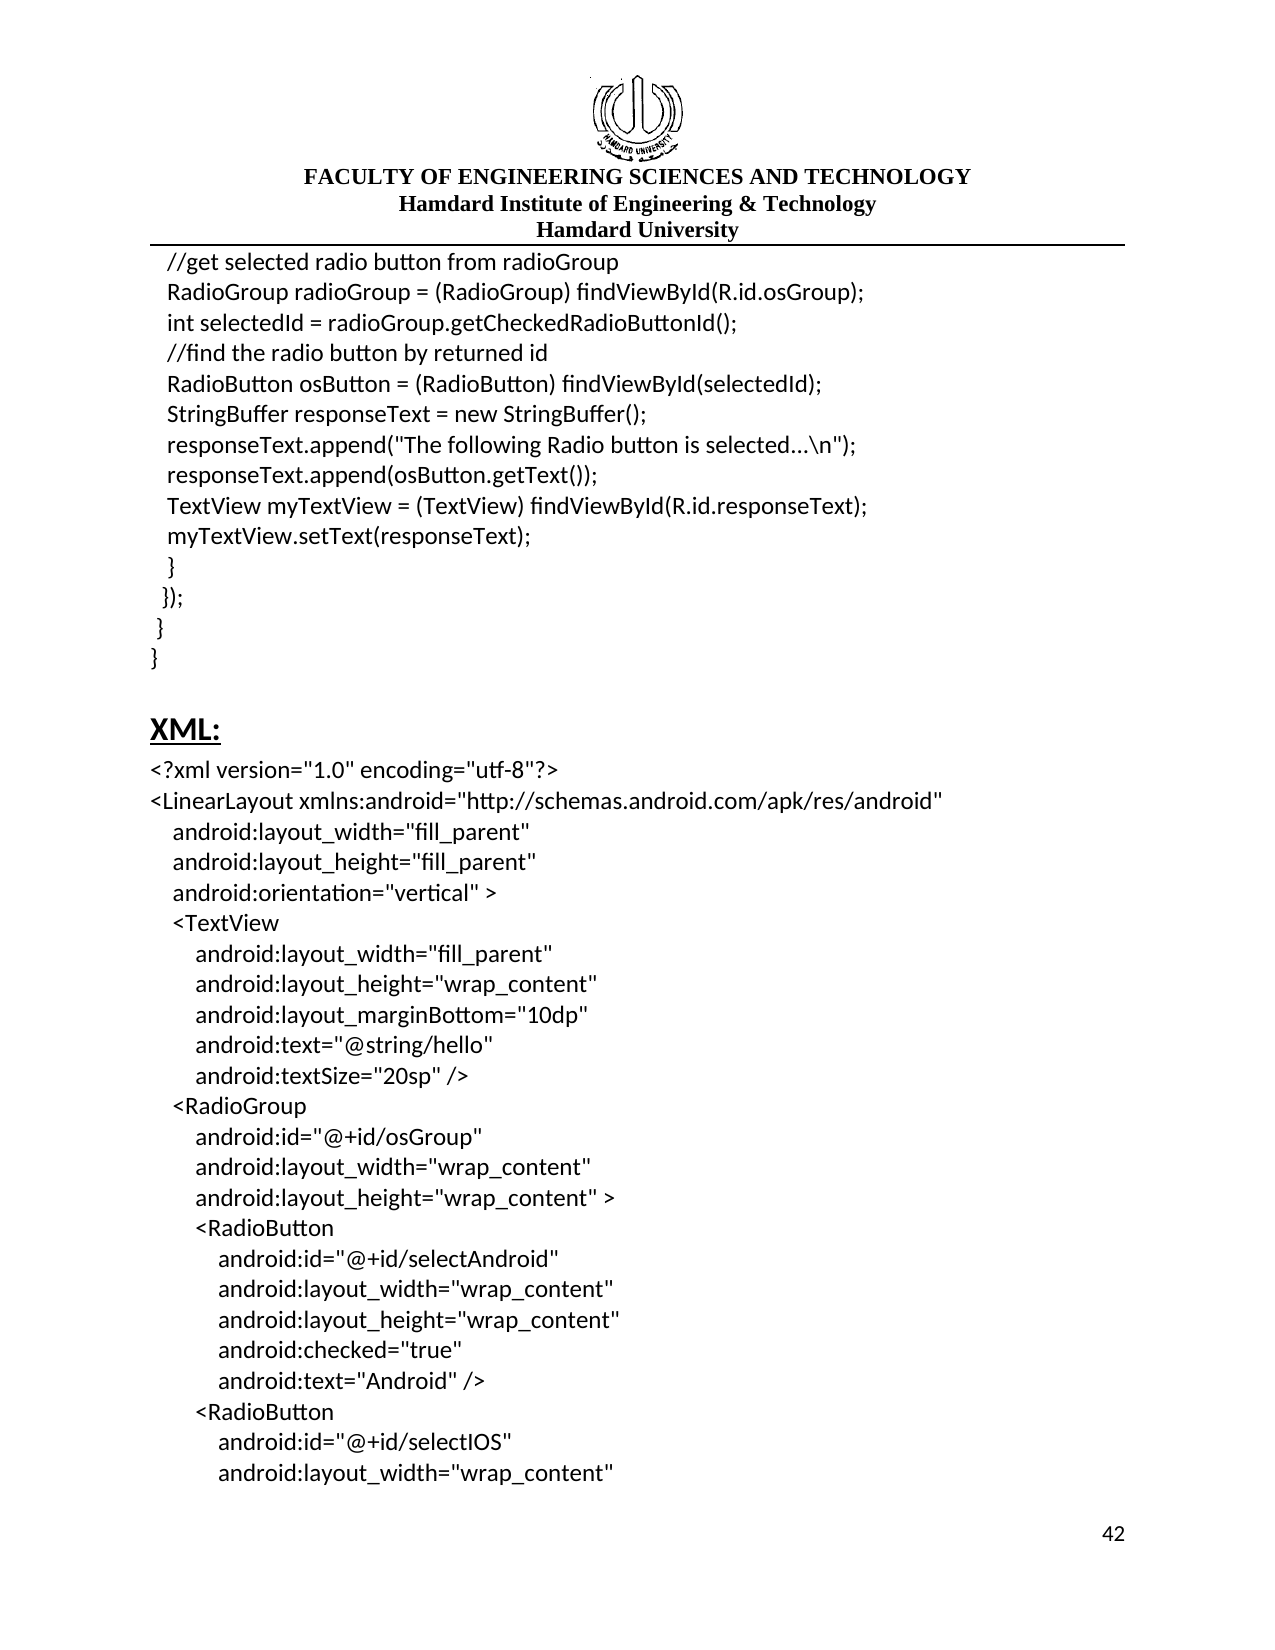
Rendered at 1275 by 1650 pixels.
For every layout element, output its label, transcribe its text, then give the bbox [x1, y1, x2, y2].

text <RadioButton [150, 1212, 1125, 1243]
text android:layout_width="wrap_content" [150, 1273, 1125, 1304]
text TextView myTextView = (TextView) findViewById(R.id.responseText); [150, 490, 1125, 520]
text android:textSize="20sp" /> [150, 1060, 1125, 1090]
text android:layout_height="fill_parent" [150, 846, 1125, 877]
text myTextView.setText(responseText); [150, 520, 1125, 551]
text android:id="@+id/selectIOS" [150, 1426, 1125, 1457]
text } [150, 642, 1125, 673]
text android:layout_height="wrap_content" [150, 1304, 1125, 1334]
text android:layout_width="wrap_content" [150, 1151, 1125, 1182]
text RadioButton osButton = (RadioButton) findViewById(selectedId); [150, 368, 1125, 398]
text android:checked="true" [150, 1334, 1125, 1365]
text android:id="@+id/selectAndroid" [150, 1243, 1125, 1273]
text } [150, 612, 1125, 642]
text android:orientation="vertical" > [150, 877, 1125, 907]
text android:layout_marginBottom="10dp" [150, 999, 1125, 1029]
text } [150, 551, 1125, 581]
text responseText.append(osButton.getText()); [150, 459, 1125, 490]
picture [589, 75, 686, 164]
text StringBuffer responseText = new StringBuffer(); [150, 398, 1125, 429]
text android:layout_width="fill_parent" [150, 938, 1125, 968]
text android:id="@+id/osGroup" [150, 1121, 1125, 1151]
text <RadioGroup [150, 1090, 1125, 1121]
text android:layout_width="wrap_content" [150, 1457, 1125, 1487]
text <RadioButton [150, 1396, 1125, 1426]
text int selectedId = radioGroup.getCheckedRadioButtonId(); [150, 307, 1125, 337]
text android:layout_height="wrap_content" [150, 968, 1125, 999]
text android:text="Android" /> [150, 1365, 1125, 1396]
text <TextView [150, 907, 1125, 938]
text android:text="@string/hello" [150, 1029, 1125, 1060]
text <LinearLayout xmlns:android="http://schemas.android.com/apk/res/android" [150, 785, 1125, 816]
text //find the radio button by returned id [150, 337, 1125, 368]
text <?xml version="1.0" encoding="utf-8"?> [150, 755, 1125, 785]
text android:layout_height="wrap_content" > [150, 1182, 1125, 1212]
text RadioGroup radioGroup = (RadioGroup) findViewById(R.id.osGroup); [150, 276, 1125, 307]
text //get selected radio button from radioGroup [150, 246, 1125, 276]
text }); [150, 581, 1125, 612]
text android:layout_width="fill_parent" [150, 816, 1125, 846]
text responseText.append("The following Radio button is selected...\n"); [150, 429, 1125, 459]
text XML: [150, 708, 1125, 749]
